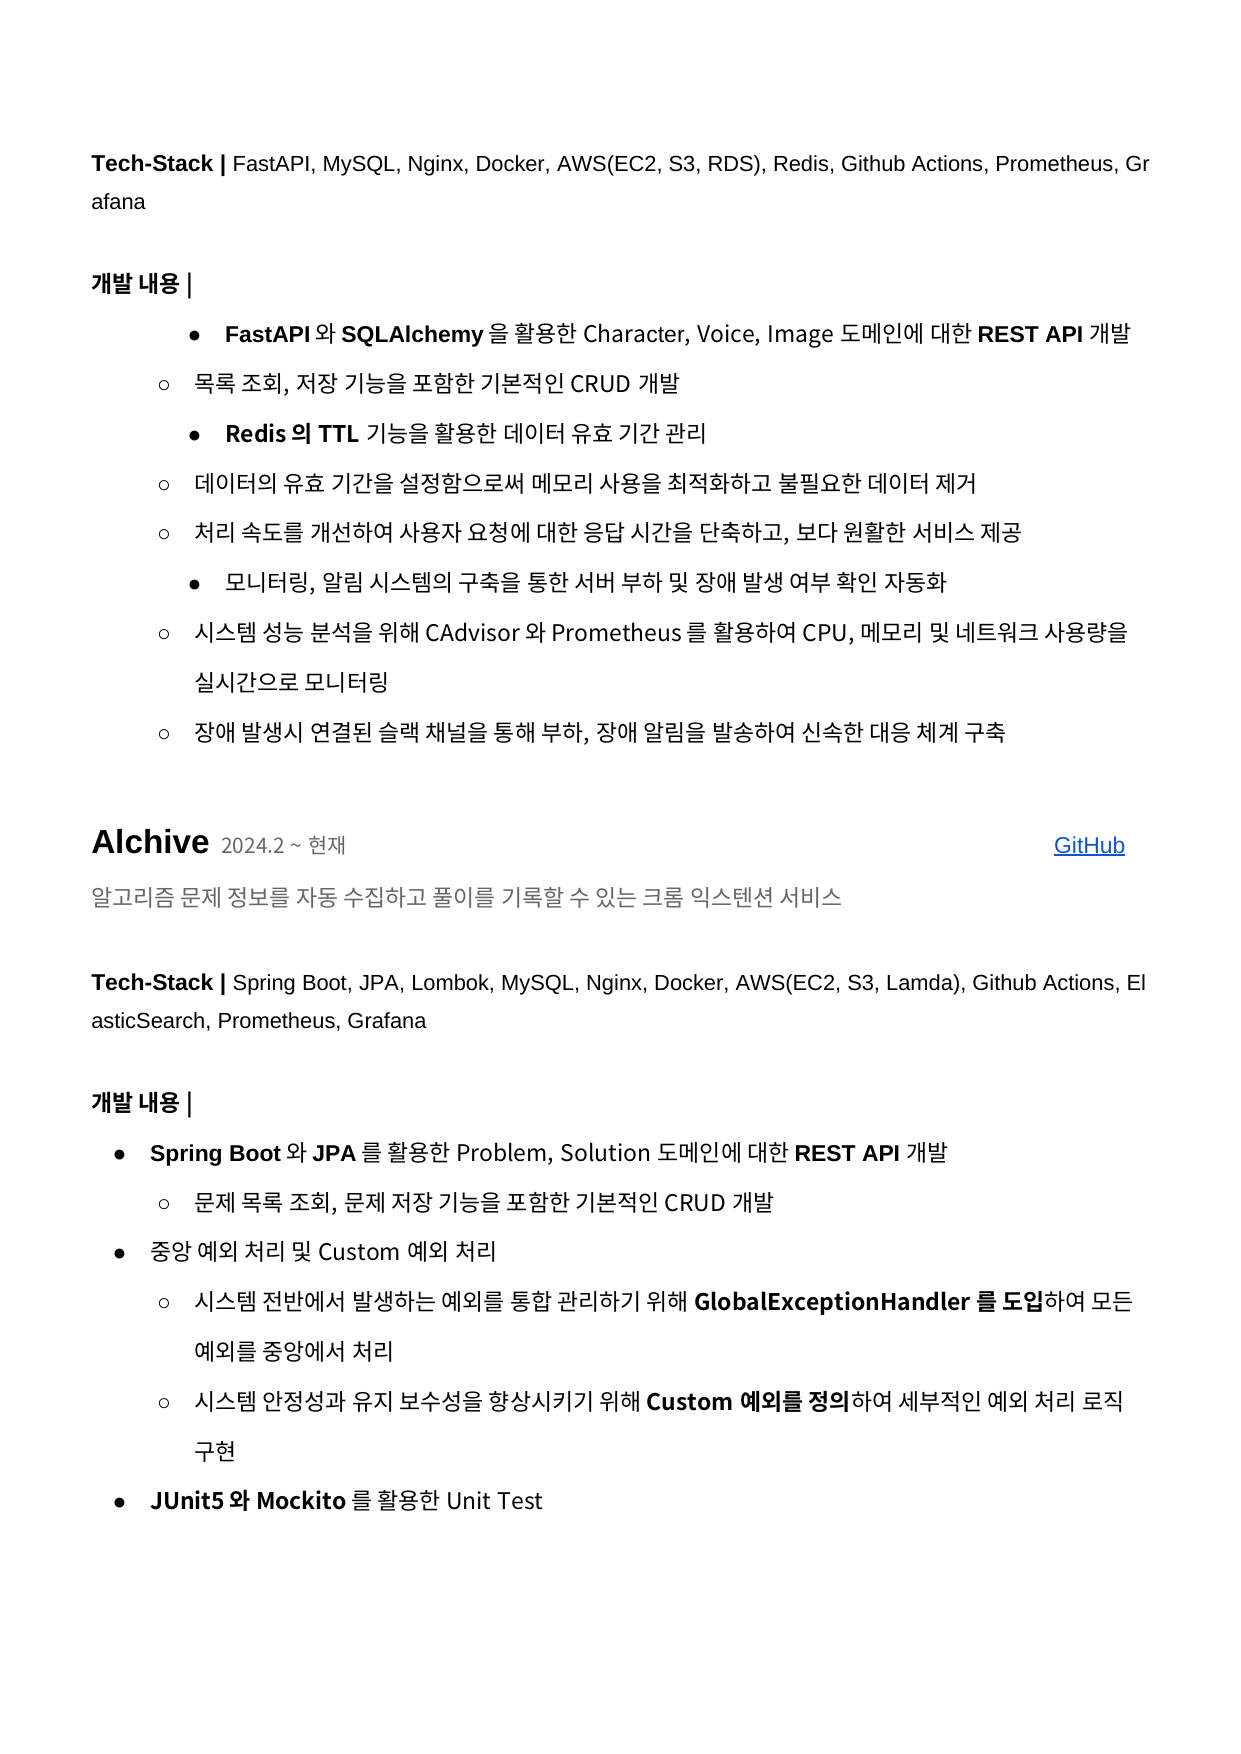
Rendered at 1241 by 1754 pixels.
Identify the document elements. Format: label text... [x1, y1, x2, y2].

list 시스템 전반에서 발생하는 예외를 통합 관리하기 위해 GlobalExceptionHandler를 도입하여 모든 예외를 중앙에서 처리 [157, 1284, 1153, 1367]
list Redis의 TTL 기능을 활용한 데이터 유효 기간 관리 [187, 416, 1153, 449]
list 데이터의 유효 기간을 설정함으로써 메모리 사용을 최적화하고 불필요한 데이터 제거 [157, 465, 1153, 499]
text 개발 내용 | [91, 1085, 1153, 1118]
text 알고리즘 문제 정보를 자동 수집하고 풀이를 기록할 수 있는 크롬 익스텐션 서비스 [91, 879, 1153, 913]
list Spring Boot와 JPA를 활용한 Problem, Solution 도메인에 대한 REST API 개발 [112, 1135, 1153, 1168]
list 모니터링, 알림 시스템의 구축을 통한 서버 부하 및 장애 발생 여부 확인 자동화 [187, 565, 1153, 598]
list 장애 발생시 연결된 슬랙 채널을 통해 부하, 장애 알림을 발송하여 신속한 대응 체계 구축 [157, 714, 1153, 748]
list 시스템 안정성과 유지 보수성을 향상시키기 위해 Custom 예외를 정의하여 세부적인 예외 처리 로직 구현 [157, 1384, 1153, 1467]
list FastAPI와 SQLAlchemy을 활용한 Character, Voice, Image 도메인에 대한 REST API 개발 [187, 316, 1153, 349]
list 문제 목록 조회, 문제 저장 기능을 포함한 기본적인 CRUD 개발 [157, 1184, 1153, 1218]
list JUnit5와 Mockito를 활용한 Unit Test [112, 1483, 1153, 1516]
text 개발 내용 | [91, 266, 1153, 299]
list 처리 속도를 개선하여 사용자 요청에 대한 응답 시간을 단축하고, 보다 원활한 서비스 제공 [157, 515, 1153, 548]
text Tech-Stack | Spring Boot, JPA, Lombok, MySQL, Nginx, Docker, AWS(EC2, S3, Lamda), Github Actions, ElasticSearch, Prometheus, Grafana [91, 969, 1153, 1033]
text Alchive 2024.2 ~ 현재 GitHub [91, 822, 1153, 860]
list 중앙 예외 처리 및 Custom 예외 처리 [112, 1234, 1153, 1267]
list 시스템 성능 분석을 위해 CAdvisor와 Prometheus를 활용하여 CPU, 메모리 및 네트워크 사용량을 실시간으로 모니터링 [157, 615, 1153, 698]
text Tech-Stack | FastAPI, MySQL, Nginx, Docker, AWS(EC2, S3, RDS), Redis, Github Actions, Prometheus, Grafana [91, 150, 1153, 214]
list 목록 조회, 저장 기능을 포함한 기본적인 CRUD 개발 [157, 366, 1153, 399]
